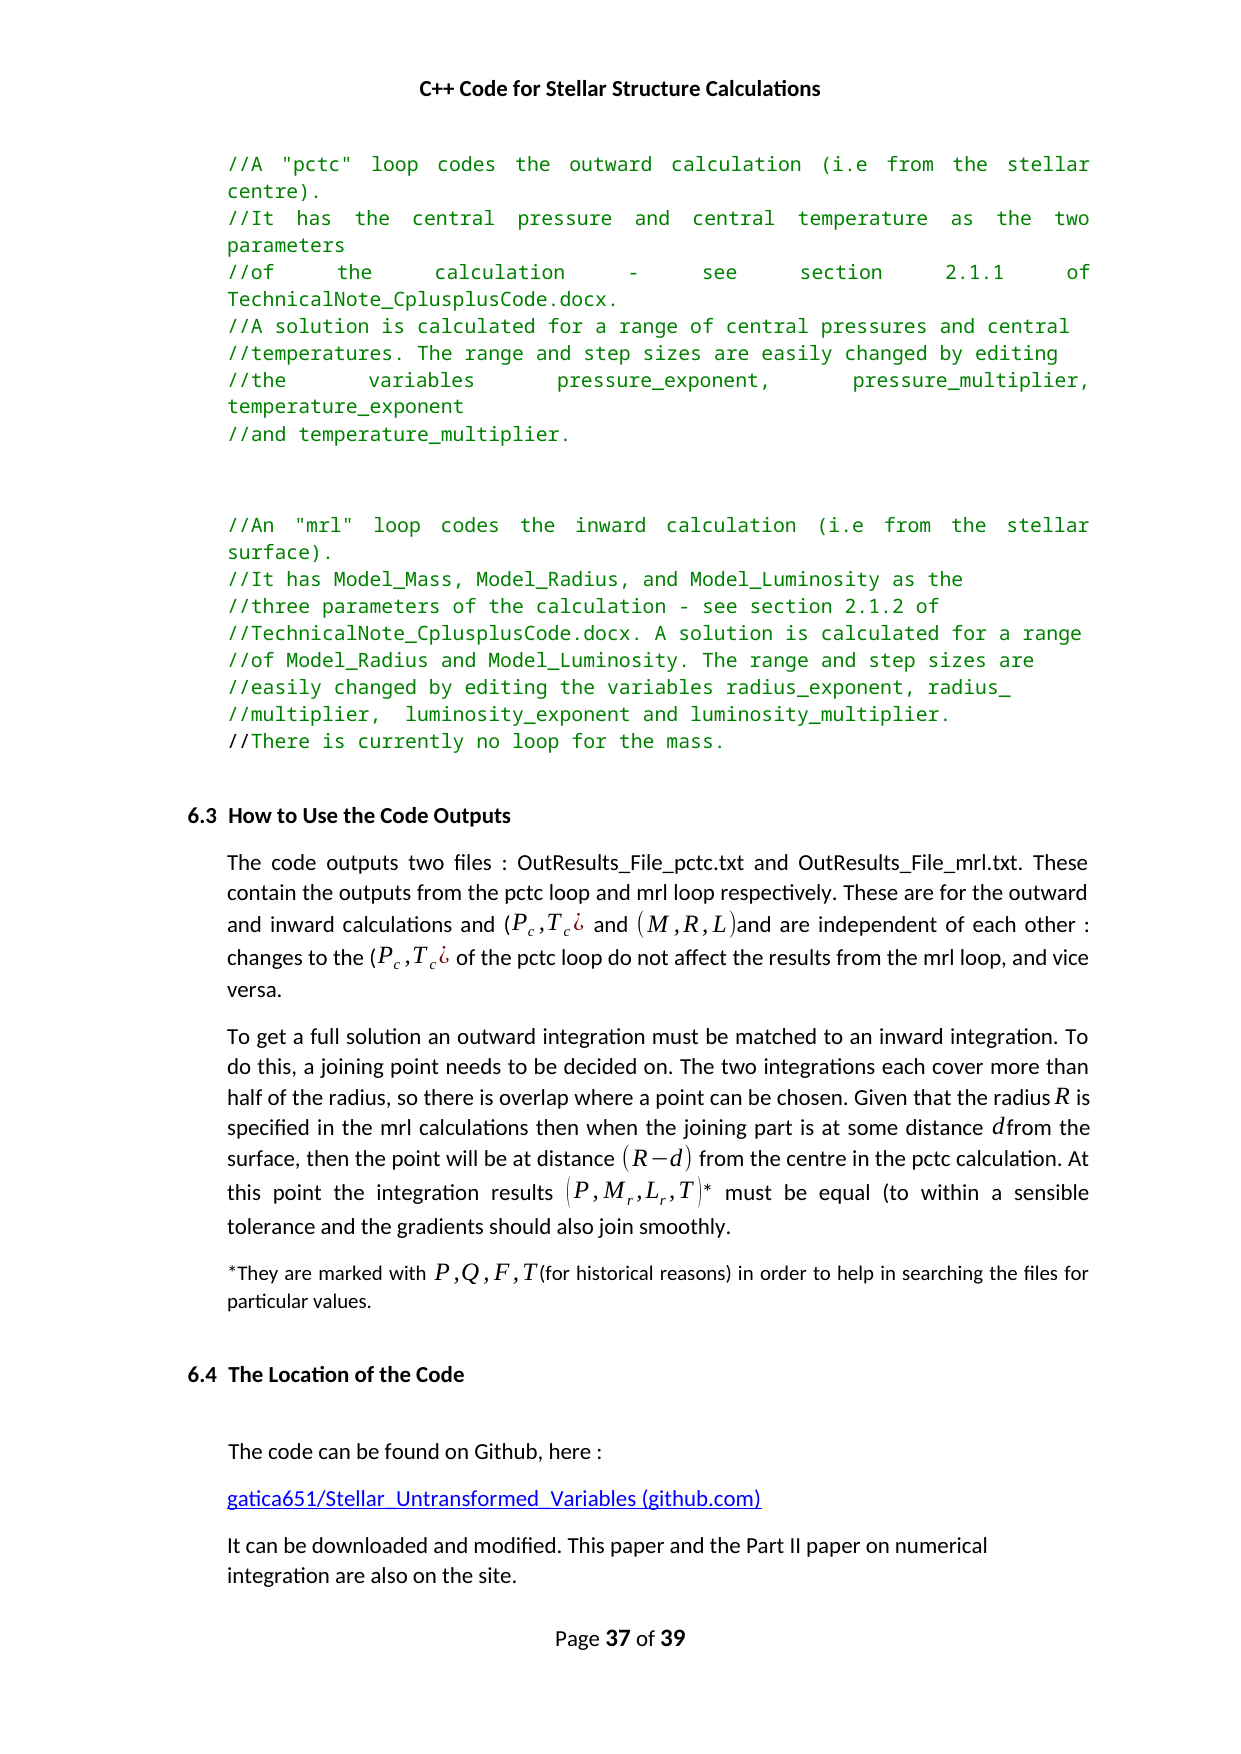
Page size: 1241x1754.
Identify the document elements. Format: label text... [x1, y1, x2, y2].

text //of Model_Radius and Model_Luminosity. The range and step sizes are [227, 646, 1090, 673]
text //the variables pressure_exponent, pressure_multiplier, temperature_exponent [227, 366, 1090, 420]
list *They are marked with (for historical reasons) in order to help in searching the files for particular values. [227, 1259, 1090, 1314]
text //easily changed by editing the variables radius_exponent, radius_ [227, 673, 1090, 700]
text gatica651/Stellar_Untransformed_Variables (github.com) [227, 1484, 1090, 1512]
text //multiplier, luminosity_exponent and luminosity_multiplier. [227, 700, 1090, 727]
text //temperatures. The range and step sizes are easily changed by editing [227, 339, 1090, 366]
text //A "pctc" loop codes the outward calculation (i.e from the stellar centre). [227, 150, 1090, 204]
list The code can be found on Github, here : [228, 1437, 1090, 1465]
text //A solution is calculated for a range of central pressures and central [227, 312, 1090, 339]
text //It has the central pressure and central temperature as the two parameters [227, 204, 1090, 258]
text The code outputs two files : OutResults_File_pctc.txt and OutResults_File_mrl.txt. These contain the outputs from the pctc loop and mrl loop respectively. These are for the outward and inward calculations and ( and and are independent of each other : changes to the ( of the pctc loop do not affect the results from the mrl loop, and vice versa. [227, 848, 1090, 1003]
text //There is currently no loop for the mass. [227, 727, 1090, 754]
subtitle The Location of the Code [187, 1360, 1090, 1388]
text //and temperature_multiplier. [227, 420, 1090, 447]
text To get a full solution an outward integration must be matched to an inward integration. To do this, a joining point needs to be decided on. The two integrations each cover more than half of the radius, so there is overlap where a point can be chosen. Given that the radius is specified in the mrl calculations then when the joining part is at some distance from the surface, then the point will be at distance from the centre in the pctc calculation. At this point the integration results * must be equal (to within a sensible tolerance and the gradients should also join smoothly. [227, 1022, 1090, 1240]
text //TechnicalNote_CplusplusCode.docx. A solution is calculated for a range [227, 619, 1090, 646]
text It can be downloaded and modified. This paper and the Part II paper on numerical integration are also on the site. [227, 1531, 1090, 1589]
text //three parameters of the calculation - see section 2.1.2 of [227, 592, 1090, 619]
subtitle How to Use the Code Outputs [187, 801, 1090, 829]
text //An "mrl" loop codes the inward calculation (i.e from the stellar surface). [227, 511, 1090, 565]
text //It has Model_Mass, Model_Radius, and Model_Luminosity as the [227, 565, 1090, 592]
text //of the calculation - see section 2.1.1 of TechnicalNote_CplusplusCode.docx. [227, 258, 1090, 312]
